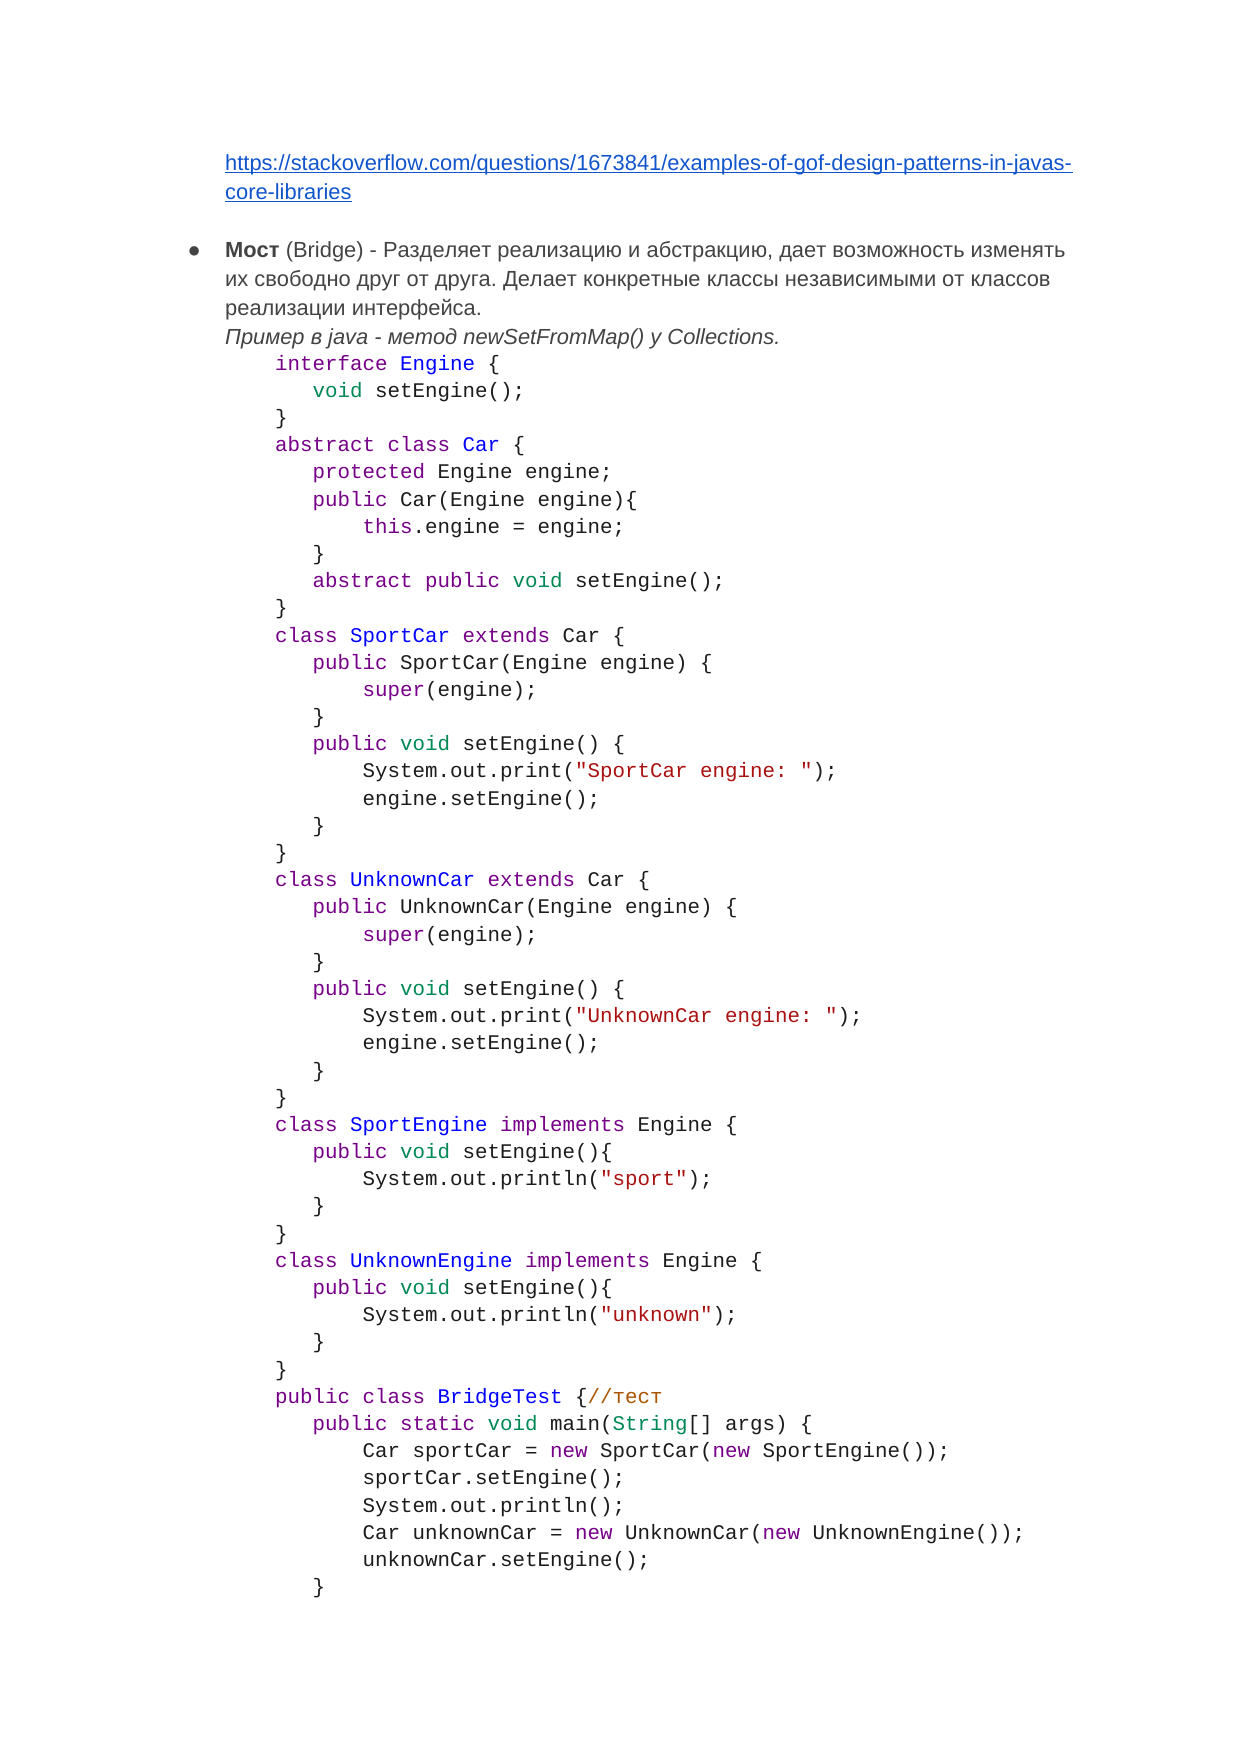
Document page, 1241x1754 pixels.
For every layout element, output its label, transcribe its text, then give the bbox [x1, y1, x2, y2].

text class SportEngine implements Engine { [275, 1114, 1090, 1138]
text class SportCar extends Car { [275, 624, 1090, 648]
text } [275, 1223, 1090, 1246]
text abstract class Car { [275, 434, 1090, 458]
text } [275, 543, 1090, 567]
text } [275, 1331, 1090, 1355]
text } [275, 1087, 1090, 1110]
text class UnknownCar extends Car { [275, 869, 1090, 893]
text sportCar.setEngine(); [275, 1467, 1090, 1491]
text interface Engine { [275, 353, 1090, 376]
text } [275, 1059, 1090, 1083]
text https://stackoverflow.com/questions/1673841/examples-of-gof-design-patterns-in-javas-core-libraries [225, 150, 1090, 204]
list Мост (Bridge) - Разделяет реализацию и абстракцию, дает возможность изменять их свободно друг от друга. Делает конкретные классы независимыми от классов реализации интерфейса. [187, 237, 1090, 320]
text unknownCar.setEngine(); [275, 1549, 1090, 1573]
text public UnknownCar(Engine engine) { [275, 896, 1090, 920]
text System.out.println("sport"); [275, 1168, 1090, 1192]
text } [275, 1196, 1090, 1219]
text } [275, 951, 1090, 974]
text abstract public void setEngine(); [275, 570, 1090, 594]
text System.out.println("unknown"); [275, 1304, 1090, 1328]
text public static void main(String[] args) { [275, 1413, 1090, 1437]
text super(engine); [275, 924, 1090, 947]
text public void setEngine(){ [275, 1141, 1090, 1165]
text public void setEngine() { [275, 733, 1090, 757]
text public SportCar(Engine engine) { [275, 652, 1090, 675]
text super(engine); [275, 679, 1090, 703]
text public Car(Engine engine){ [275, 489, 1090, 512]
text Car unknownCar = new UnknownCar(new UnknownEngine()); [275, 1522, 1090, 1545]
text System.out.println(); [275, 1494, 1090, 1518]
text void setEngine(); [275, 380, 1090, 403]
text } [275, 597, 1090, 621]
text } [275, 1359, 1090, 1382]
text } [275, 1576, 1090, 1600]
text Car sportCar = new SportCar(new SportEngine()); [275, 1440, 1090, 1464]
text } [275, 706, 1090, 730]
text public class BridgeTest {//тест [275, 1386, 1090, 1409]
text } [275, 407, 1090, 431]
text public void setEngine(){ [275, 1277, 1090, 1301]
text Пример в java - метод newSetFromMap() у Collections. [225, 324, 1090, 349]
text engine.setEngine(); [275, 1032, 1090, 1056]
text protected Engine engine; [275, 461, 1090, 485]
text this.engine = engine; [275, 516, 1090, 539]
text } [275, 842, 1090, 866]
text System.out.print("UnknownCar engine: "); [275, 1005, 1090, 1029]
text } [275, 815, 1090, 838]
text public void setEngine() { [275, 978, 1090, 1002]
text engine.setEngine(); [275, 788, 1090, 811]
text class UnknownEngine implements Engine { [275, 1250, 1090, 1273]
text System.out.print("SportCar engine: "); [275, 761, 1090, 784]
